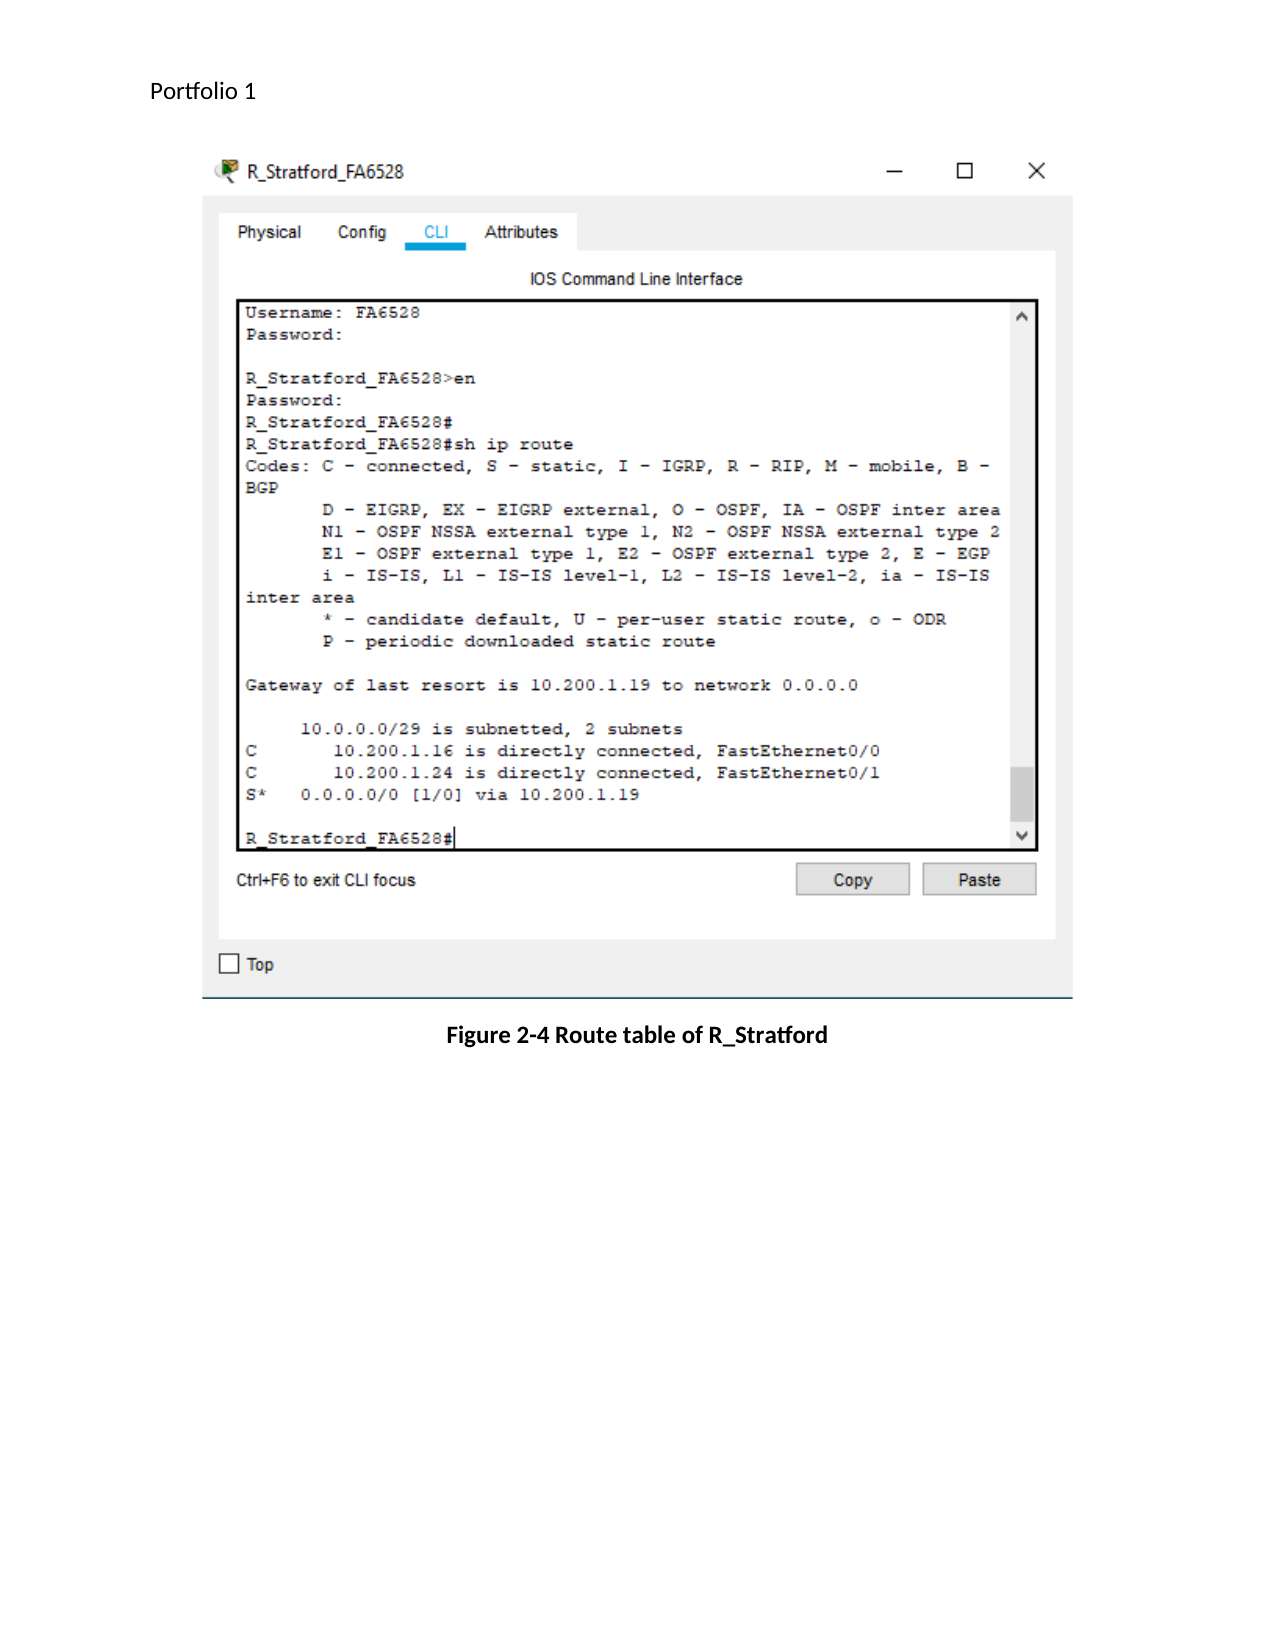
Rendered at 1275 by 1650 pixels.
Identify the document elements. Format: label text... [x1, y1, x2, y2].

picture [202, 150, 1073, 999]
text Figure 2-4 Route table of R_Stratford [150, 1019, 1125, 1050]
